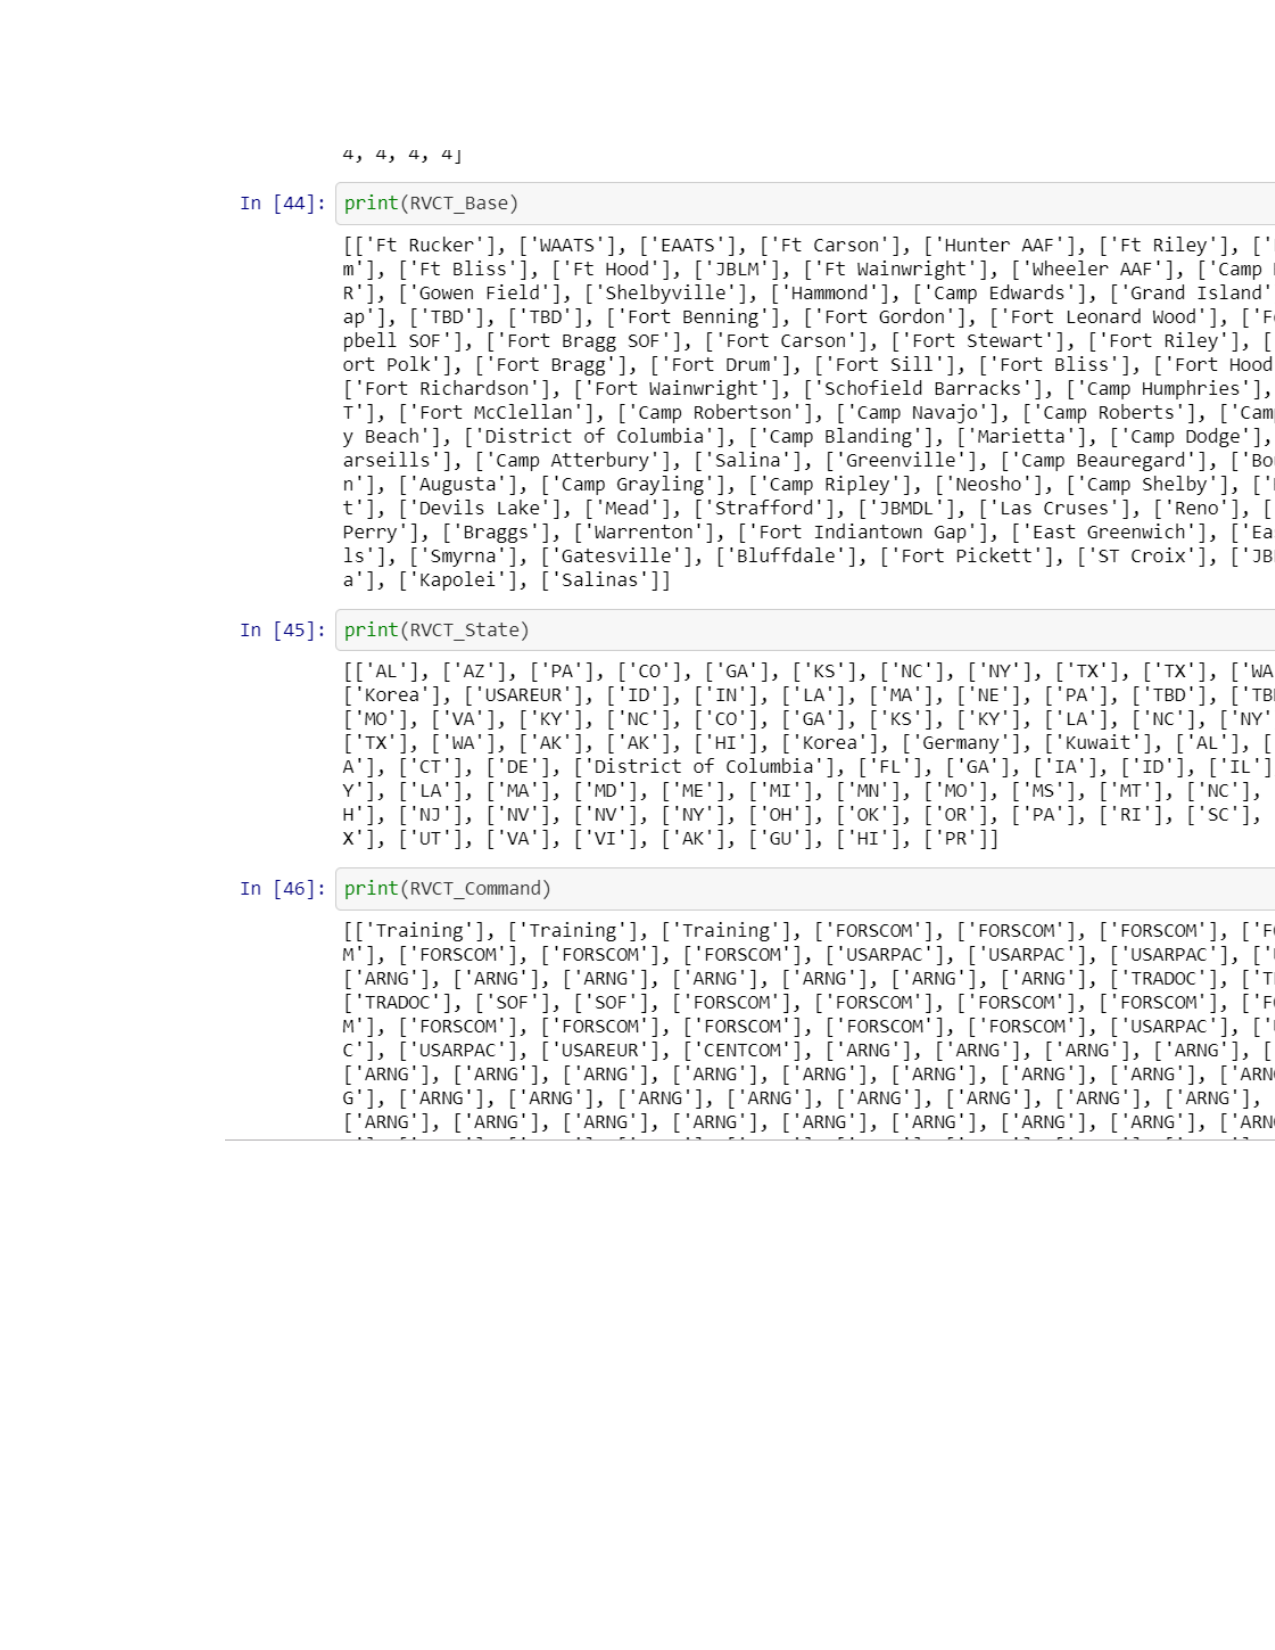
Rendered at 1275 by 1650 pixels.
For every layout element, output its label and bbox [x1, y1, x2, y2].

picture [225, 150, 1275, 1168]
